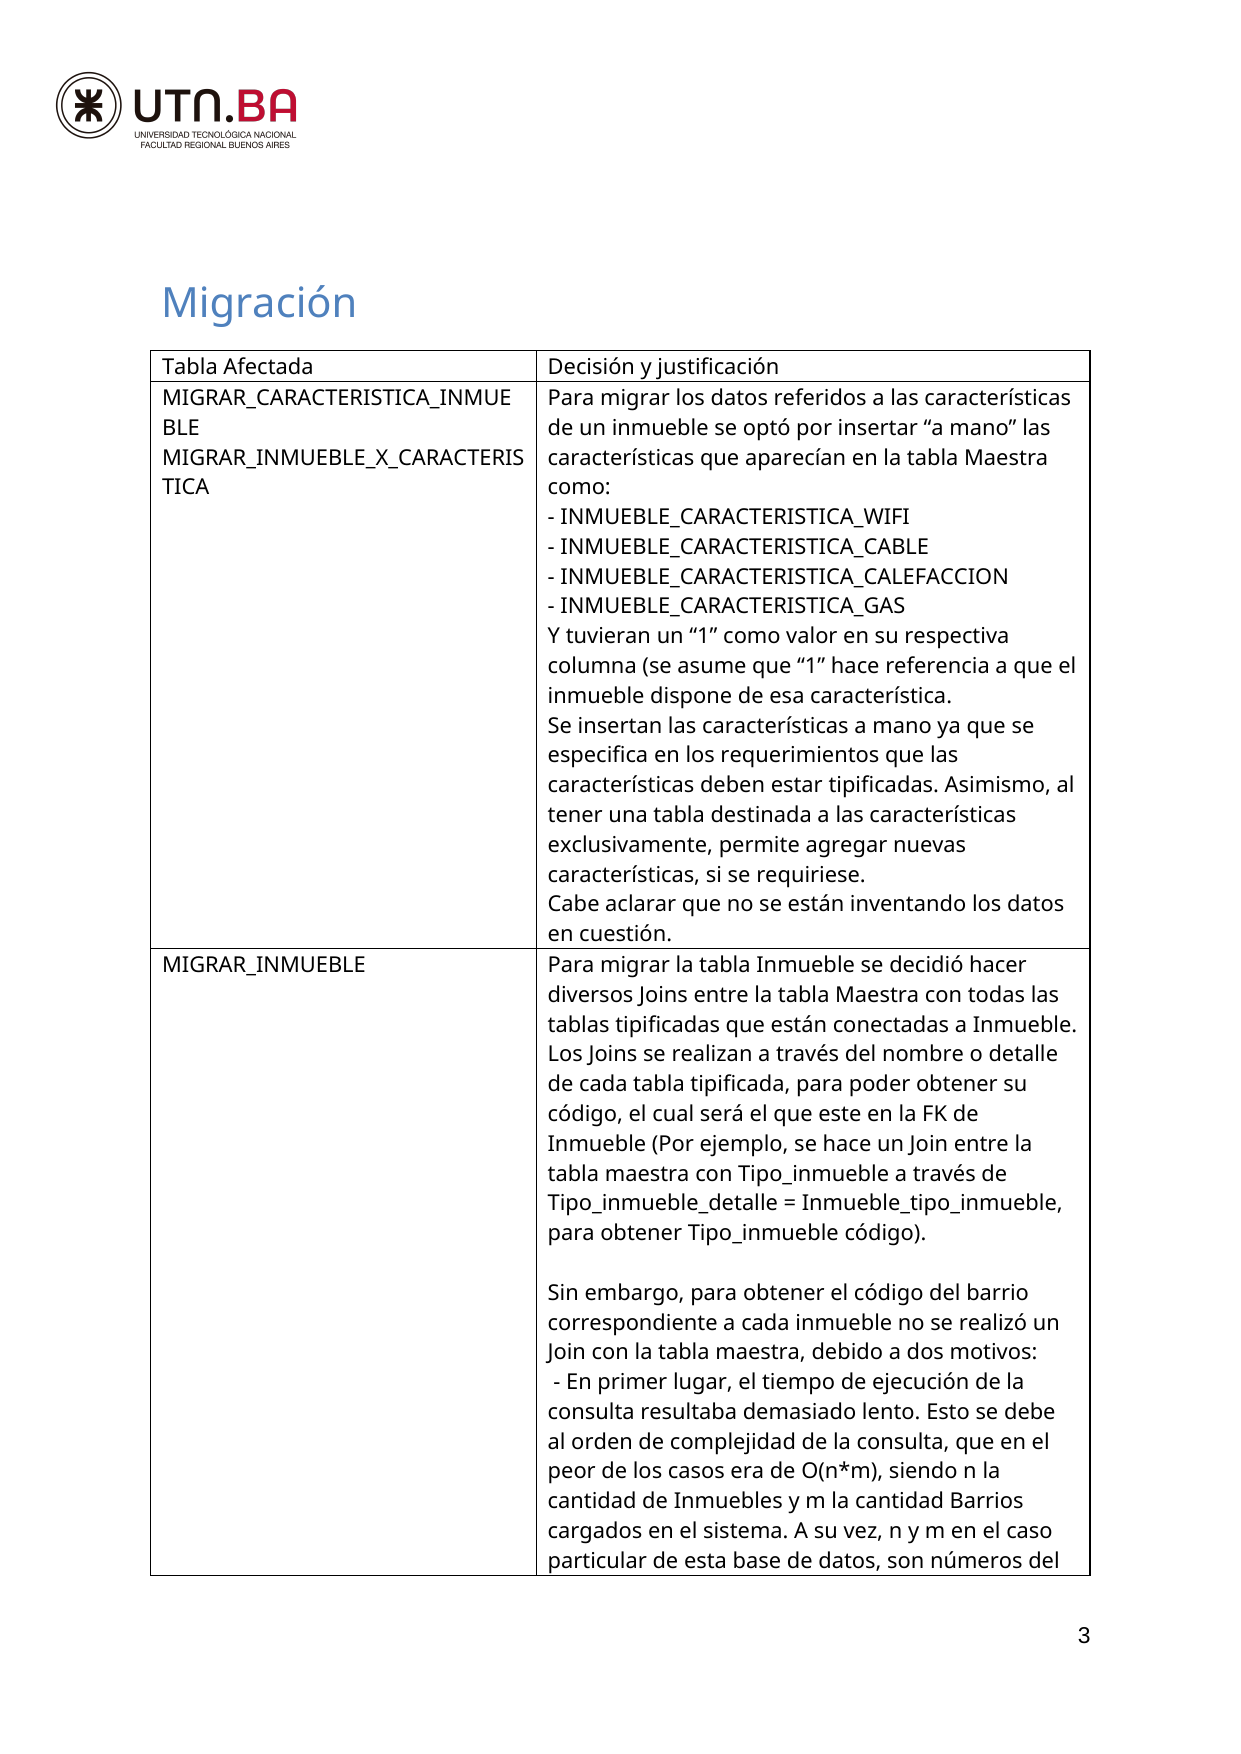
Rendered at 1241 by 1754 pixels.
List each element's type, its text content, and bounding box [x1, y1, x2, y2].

subtitle Migración [150, 272, 1090, 329]
table_cell MIGRAR_INMUEBLE [151, 949, 536, 1575]
picture [48, 60, 304, 160]
table_header Tabla Afectada [151, 351, 536, 381]
table_cell Para migrar los datos referidos a las características de un inmueble se optó por insertar “a mano” las características que aparecían en la tabla Maestra como: - INMUEBLE_CARACTERISTICA_WIFI - INMUEBLE_CARACTERISTICA_CABLE - INMUEBLE_CARACTERISTICA_CALEFACCION - INMUEBLE_CARACTERISTICA_GAS Y tuvieran un “1” como valor en su respectiva columna (se asume que “1” hace referencia a que el inmueble dispone de esa característica. Se insertan las características a mano ya que se especifica en los requerimientos que las características deben estar tipificadas. Asimismo, al tener una tabla destinada a las características exclusivamente, permite agregar nuevas características, si se requiriese. Cabe aclarar que no se están inventando los datos en cuestión. [537, 382, 1089, 948]
table_cell MIGRAR_CARACTERISTICA_INMUEBLE MIGRAR_INMUEBLE_X_CARACTERISTICA [151, 382, 536, 948]
table_header Decisión y justificación [537, 351, 1089, 381]
